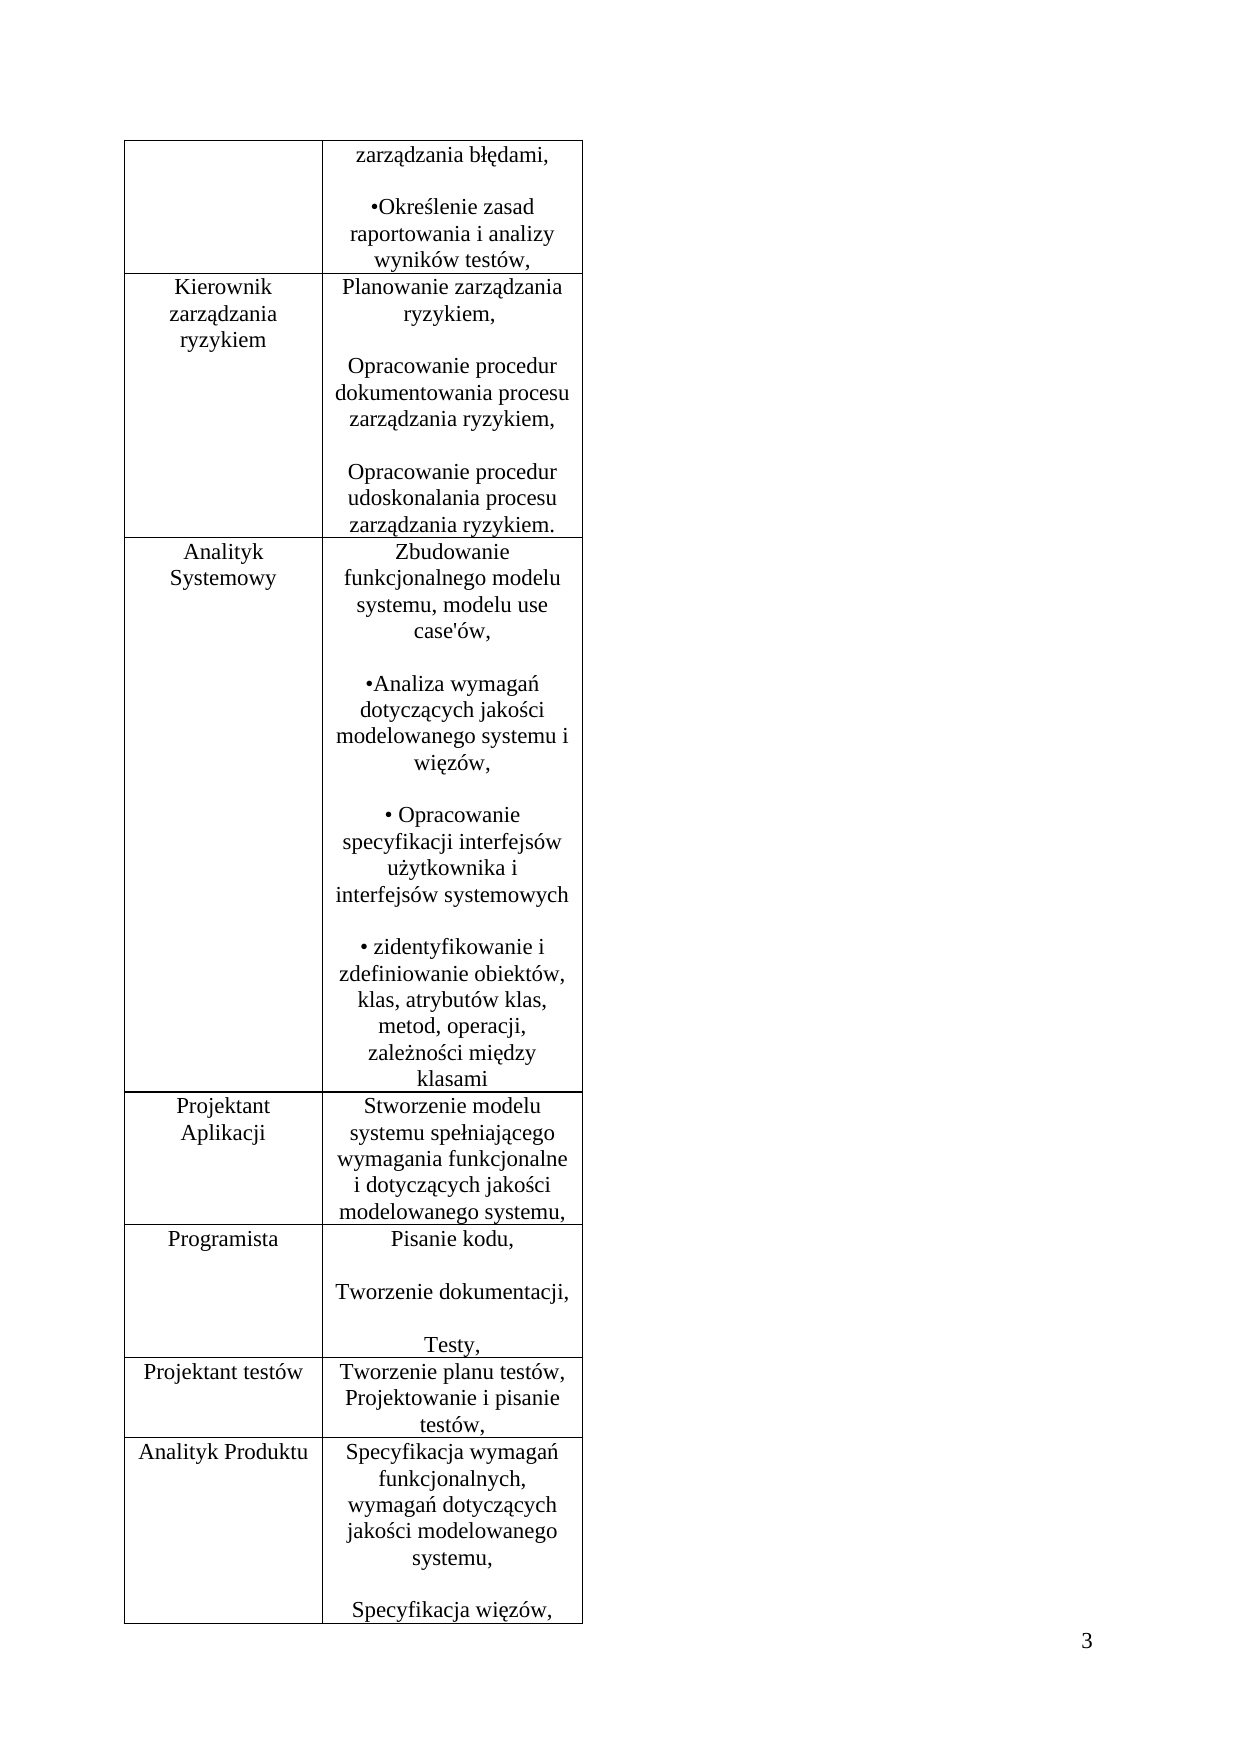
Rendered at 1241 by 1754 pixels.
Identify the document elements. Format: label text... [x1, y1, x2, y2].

table_cell Projektant Aplikacji [125, 1093, 322, 1224]
table_cell Analityk Produktu [125, 1438, 322, 1623]
table_cell Kierownik zarządzania ryzykiem [125, 274, 322, 537]
table_cell Zbudowanie funkcjonalnego modelu systemu, modelu use case'ów, •Analiza wymagań dotyczących jakości modelowanego systemu i więzów, • Opracowanie specyfikacji interfejsów użytkownika i interfejsów systemowych • zidentyfikowanie i zdefiniowanie obiektów, klas, atrybutów klas, metod, operacji, zależności między klasami [323, 538, 582, 1091]
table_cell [323, 141, 582, 272]
table_cell Tworzenie planu testów, Projektowanie i pisanie testów, [323, 1358, 582, 1437]
table_cell Programista [125, 1225, 322, 1357]
table_cell Analityk Systemowy [125, 538, 322, 1091]
table_cell Projektant testów [125, 1358, 322, 1437]
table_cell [125, 141, 322, 272]
table_cell Planowanie zarządzania ryzykiem, Opracowanie procedur dokumentowania procesu zarządzania ryzykiem, Opracowanie procedur udoskonalania procesu zarządzania ryzykiem. [323, 274, 582, 537]
table_cell Stworzenie modelu systemu spełniającego wymagania funkcjonalne i dotyczących jakości modelowanego systemu, [323, 1093, 582, 1224]
table_cell Pisanie kodu, Tworzenie dokumentacji, Testy, [323, 1225, 582, 1357]
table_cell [323, 1438, 582, 1623]
